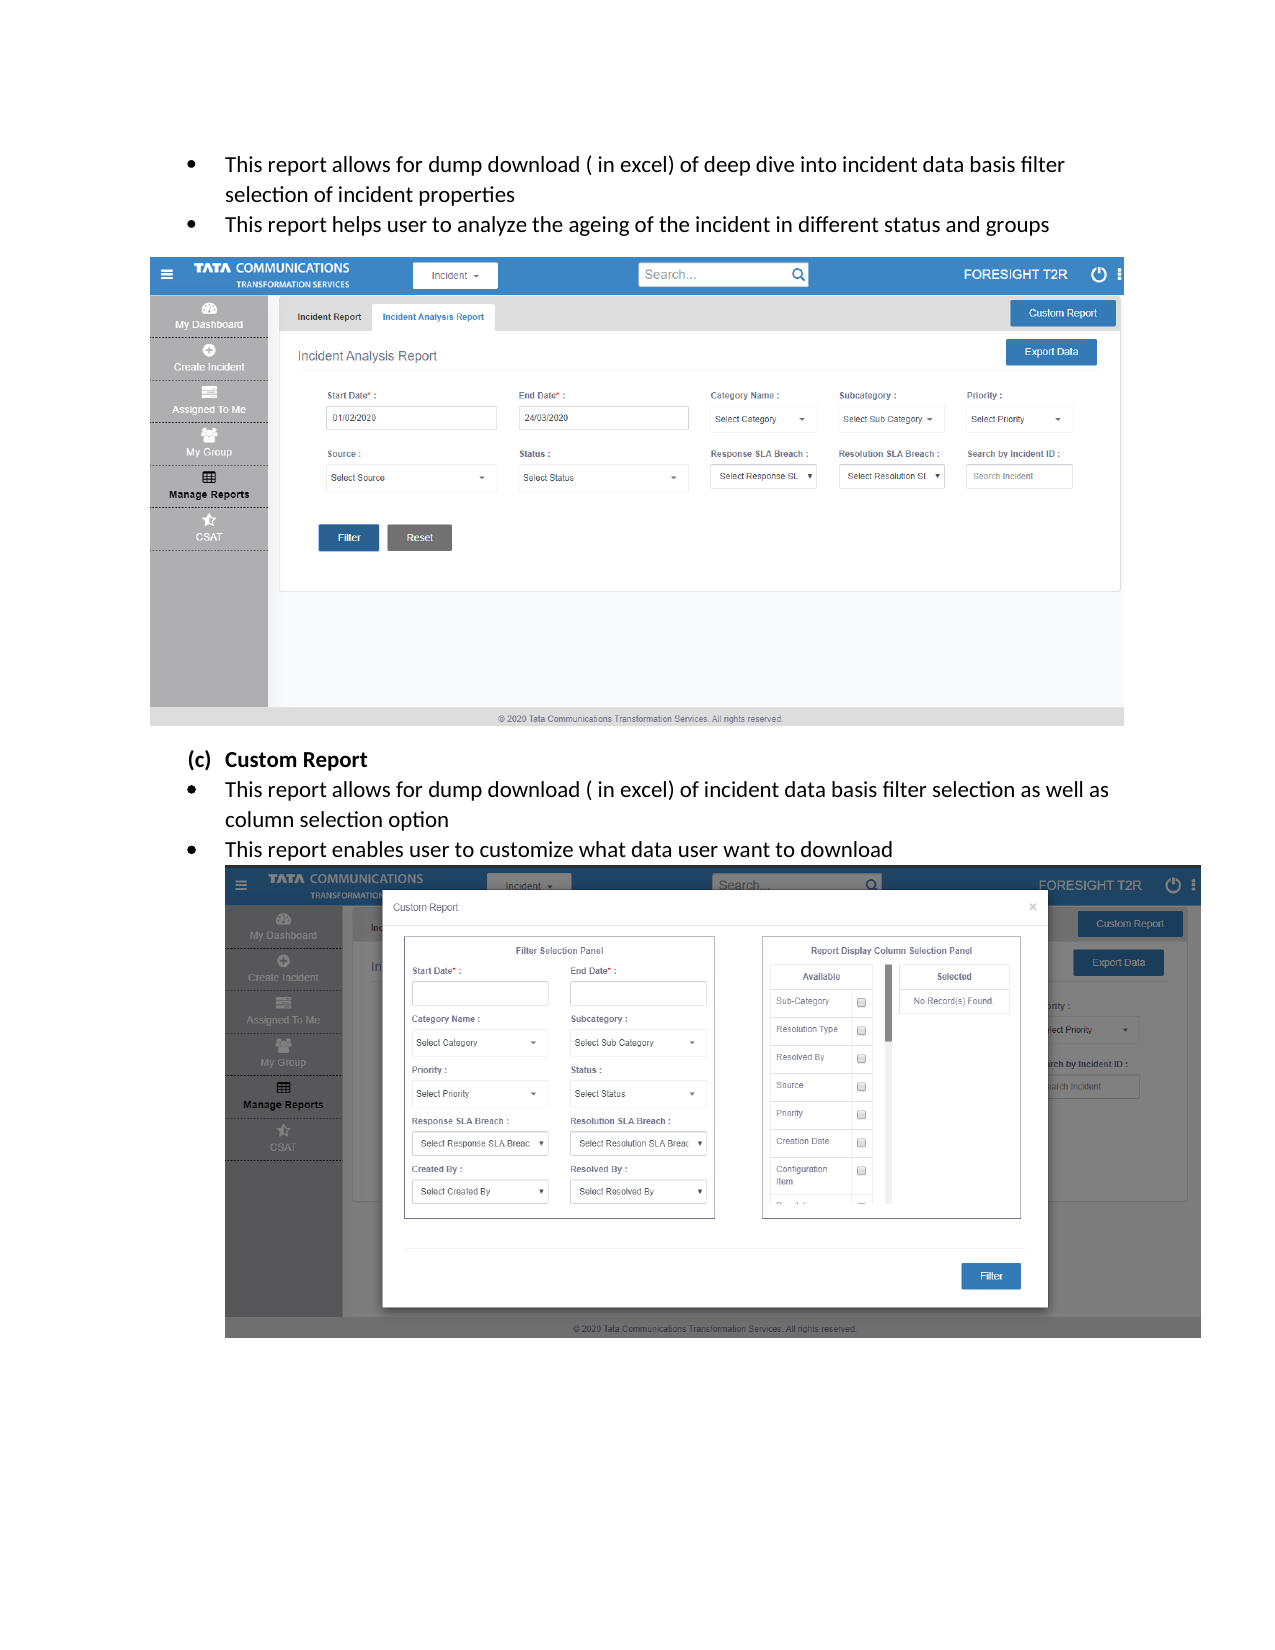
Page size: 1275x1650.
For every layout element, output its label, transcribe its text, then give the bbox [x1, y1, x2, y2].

list This report allows for dump download ( in excel) of incident data basis filter selection as well as column selection option [187, 775, 1125, 833]
picture [225, 865, 1201, 1338]
list Custom Report [187, 745, 1125, 773]
list This report helps user to analyze the ageing of the incident in different status and groups [187, 210, 1125, 238]
picture [150, 257, 1124, 726]
list This report enables user to customize what data user want to download [187, 836, 1125, 864]
list This report allows for dump download ( in excel) of deep dive into incident data basis filter selection of incident properties [187, 150, 1125, 208]
